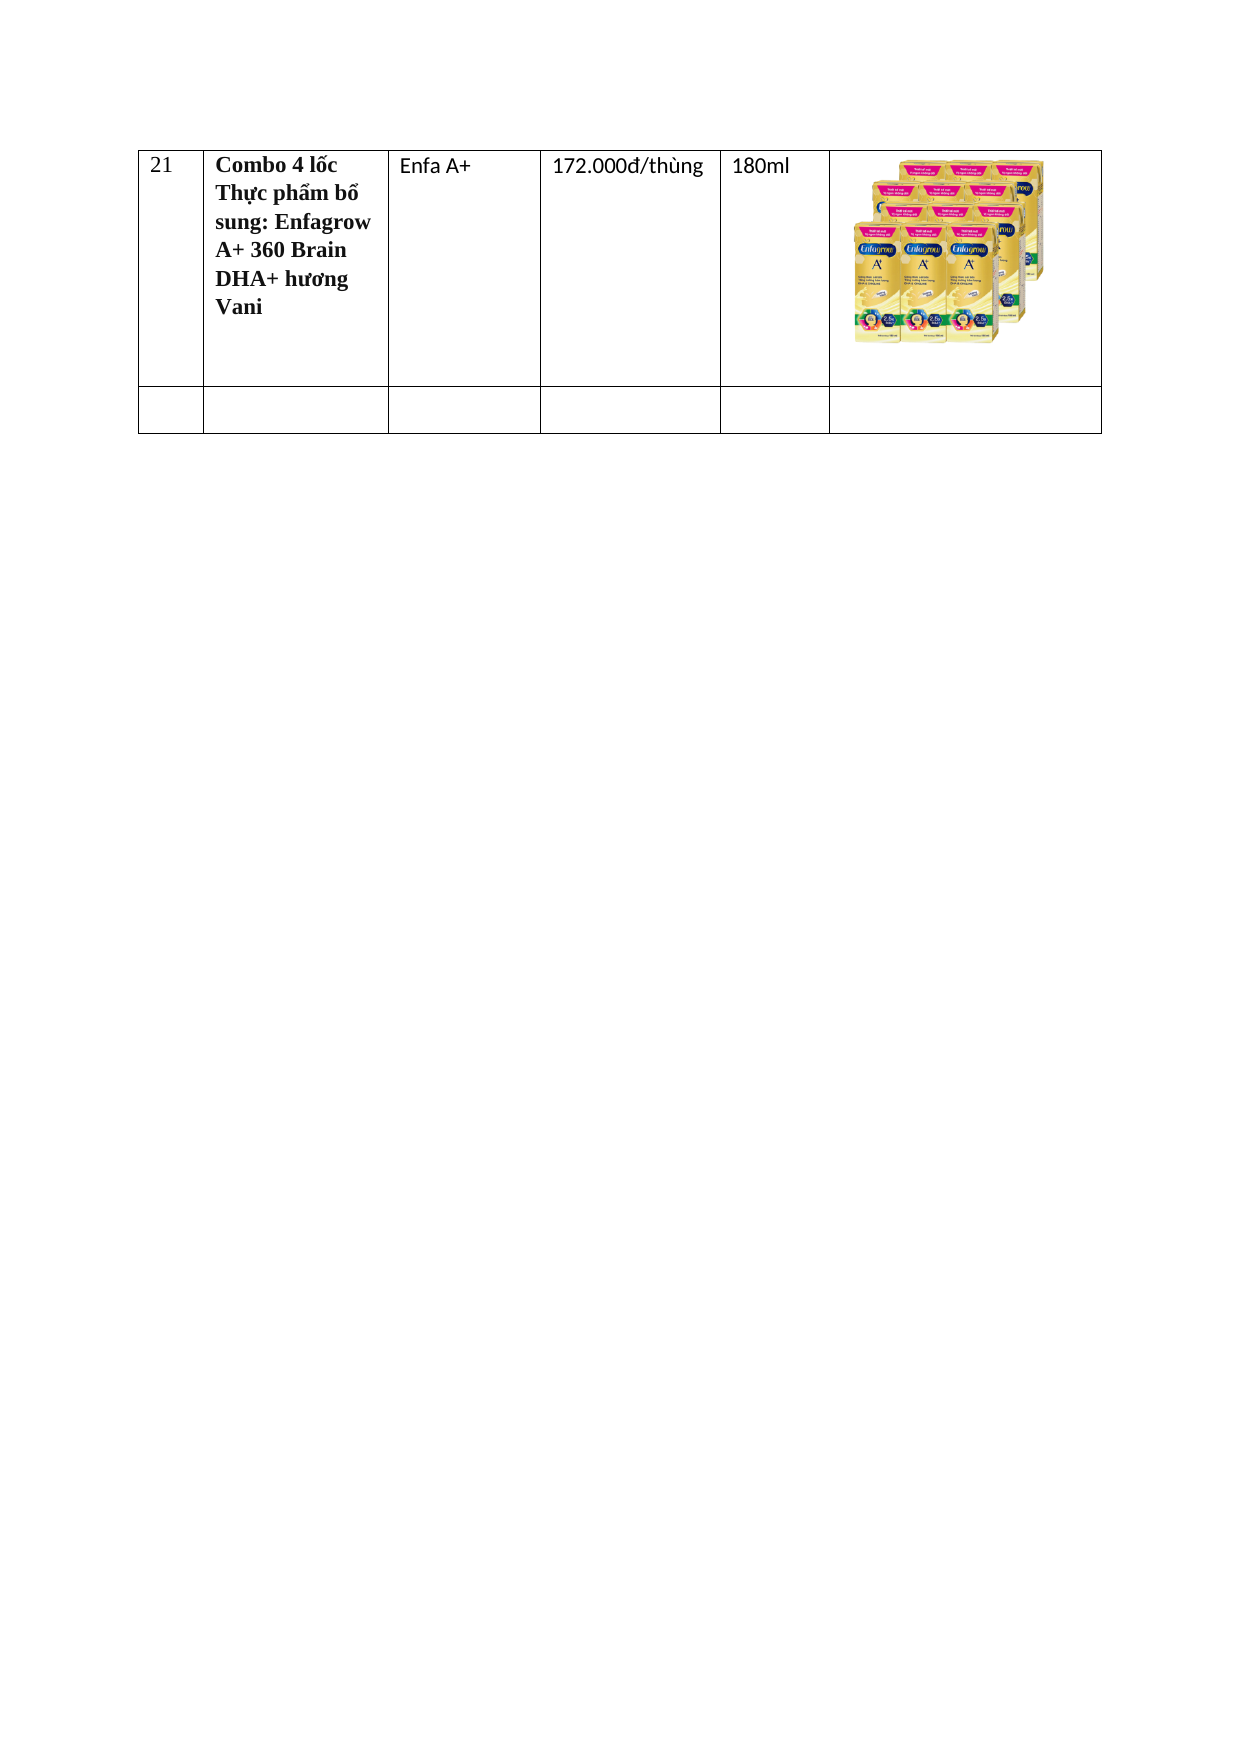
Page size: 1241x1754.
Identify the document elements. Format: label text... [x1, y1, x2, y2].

table_cell [139, 387, 203, 433]
table_cell [830, 151, 1101, 386]
table_cell Combo 4 lốc Thực phẩm bổ sung: Enfagrow A+ 360 Brain DHA+ hương Vani [204, 151, 388, 386]
table_cell [830, 387, 1101, 433]
picture [841, 151, 1054, 352]
table_cell 180ml [721, 151, 829, 386]
table_cell 172.000đ/thùng [541, 151, 720, 386]
table_cell [721, 387, 829, 433]
table_cell [389, 387, 540, 433]
table_cell Enfa A+ [389, 151, 540, 386]
table_cell [541, 387, 720, 433]
table_cell 21 [139, 151, 203, 386]
table_cell [204, 387, 388, 433]
